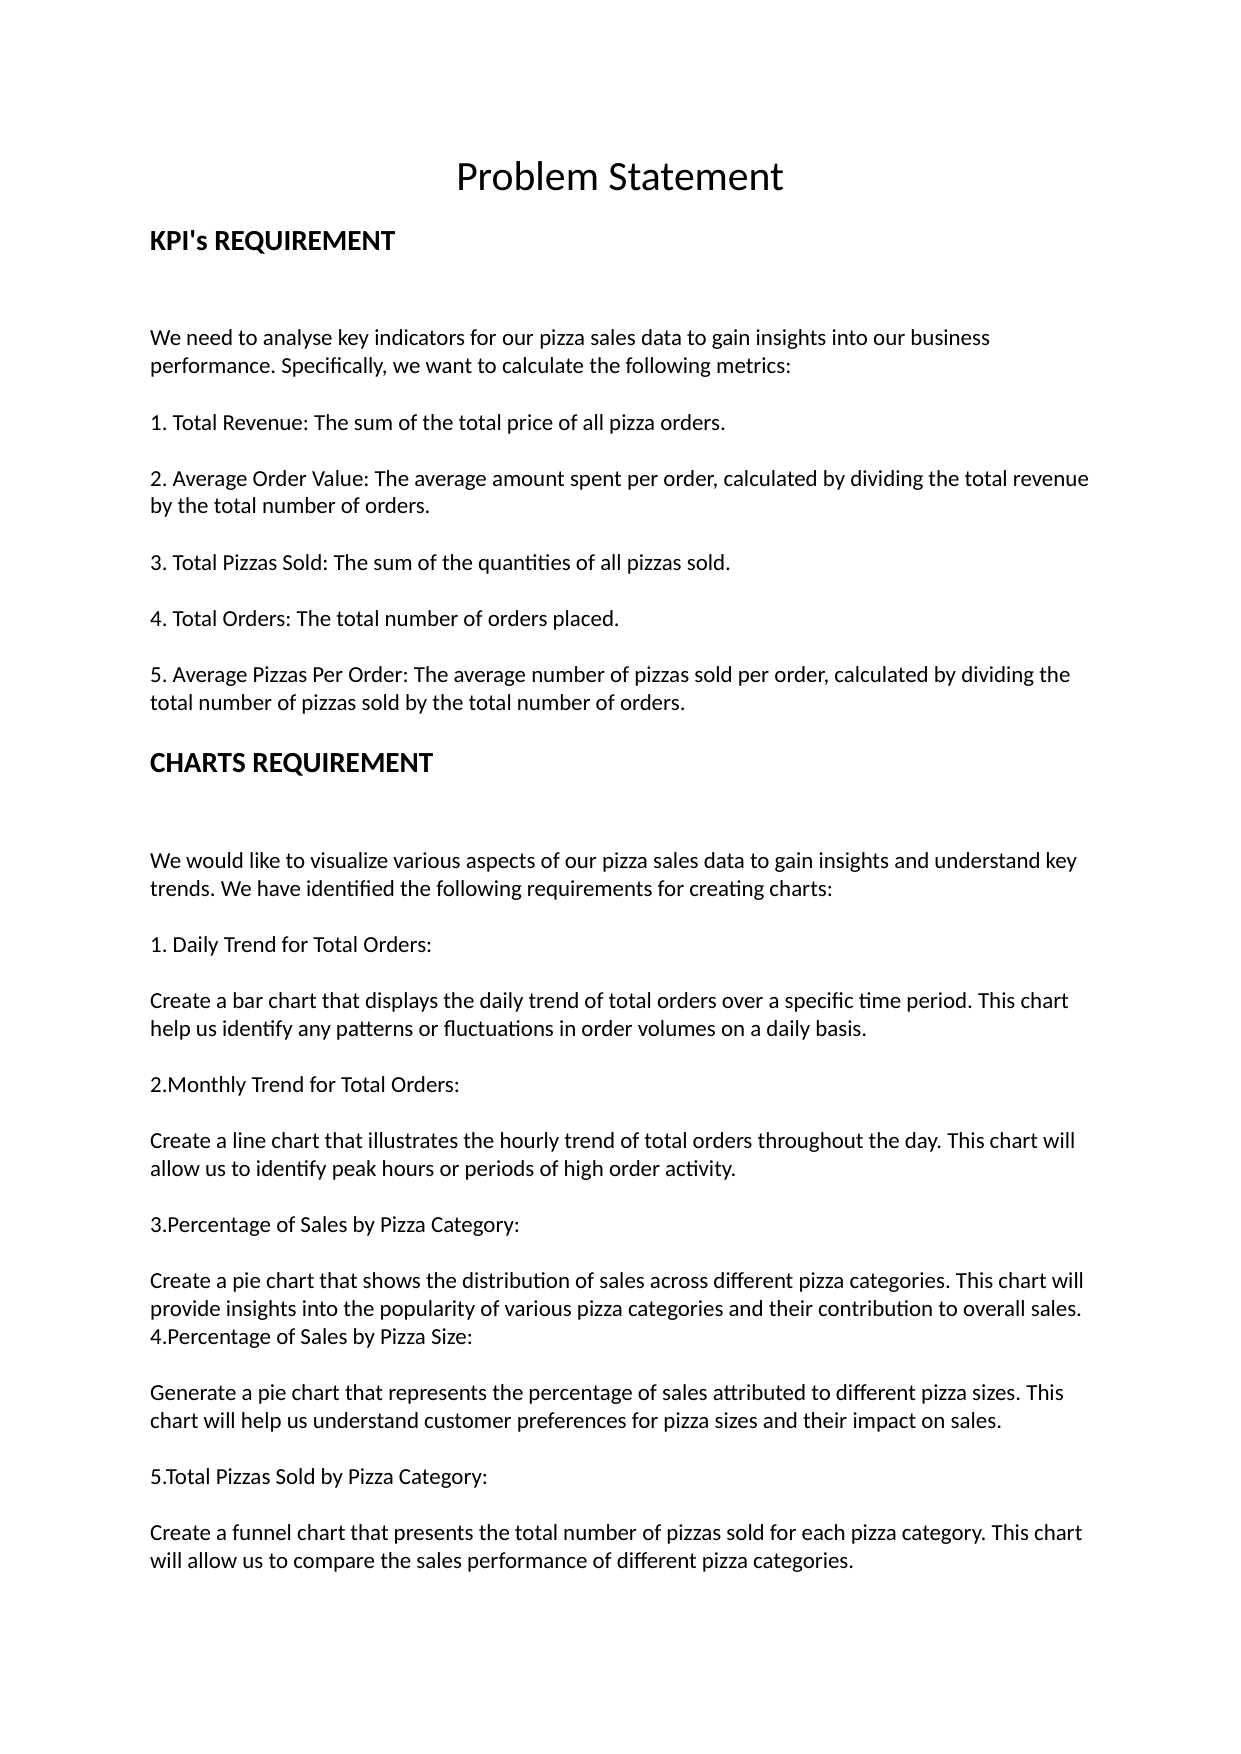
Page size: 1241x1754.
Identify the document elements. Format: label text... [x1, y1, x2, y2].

text 2.Monthly Trend for Total Orders: [150, 1070, 1090, 1098]
text CHARTS REQUIREMENT [150, 744, 1090, 779]
text Create a funnel chart that presents the total number of pizzas sold for each pizza category. This chart will allow us to compare the sales performance of different pizza categories. [150, 1518, 1090, 1574]
text KPI's REQUIREMENT [150, 222, 1090, 257]
text 3.Percentage of Sales by Pizza Category: [150, 1210, 1090, 1238]
text Create a line chart that illustrates the hourly trend of total orders throughout the day. This chart will allow us to identify peak hours or periods of high order activity. [150, 1126, 1090, 1182]
text 4.Percentage of Sales by Pizza Size: [150, 1322, 1090, 1350]
text 2. Average Order Value: The average amount spent per order, calculated by dividing the total revenue by the total number of orders. [150, 464, 1090, 520]
text 1. Daily Trend for Total Orders: [150, 930, 1090, 958]
text 1. Total Revenue: The sum of the total price of all pizza orders. [150, 408, 1090, 436]
text Generate a pie chart that represents the percentage of sales attributed to different pizza sizes. This chart will help us understand customer preferences for pizza sizes and their impact on sales. [150, 1378, 1090, 1434]
text Problem Statement [150, 150, 1090, 201]
text Create a pie chart that shows the distribution of sales across different pizza categories. This chart will provide insights into the popularity of various pizza categories and their contribution to overall sales. [150, 1266, 1090, 1322]
text 4. Total Orders: The total number of orders placed. [150, 604, 1090, 632]
text Create a bar chart that displays the daily trend of total orders over a specific time period. This chart help us identify any patterns or fluctuations in order volumes on a daily basis. [150, 986, 1090, 1042]
text We would like to visualize various aspects of our pizza sales data to gain insights and understand key trends. We have identified the following requirements for creating charts: [150, 846, 1090, 902]
text 5.Total Pizzas Sold by Pizza Category: [150, 1462, 1090, 1490]
text We need to analyse key indicators for our pizza sales data to gain insights into our business performance. Specifically, we want to calculate the following metrics: [150, 323, 1090, 379]
text 3. Total Pizzas Sold: The sum of the quantities of all pizzas sold. [150, 548, 1090, 576]
text 5. Average Pizzas Per Order: The average number of pizzas sold per order, calculated by dividing the total number of pizzas sold by the total number of orders. [150, 660, 1090, 716]
